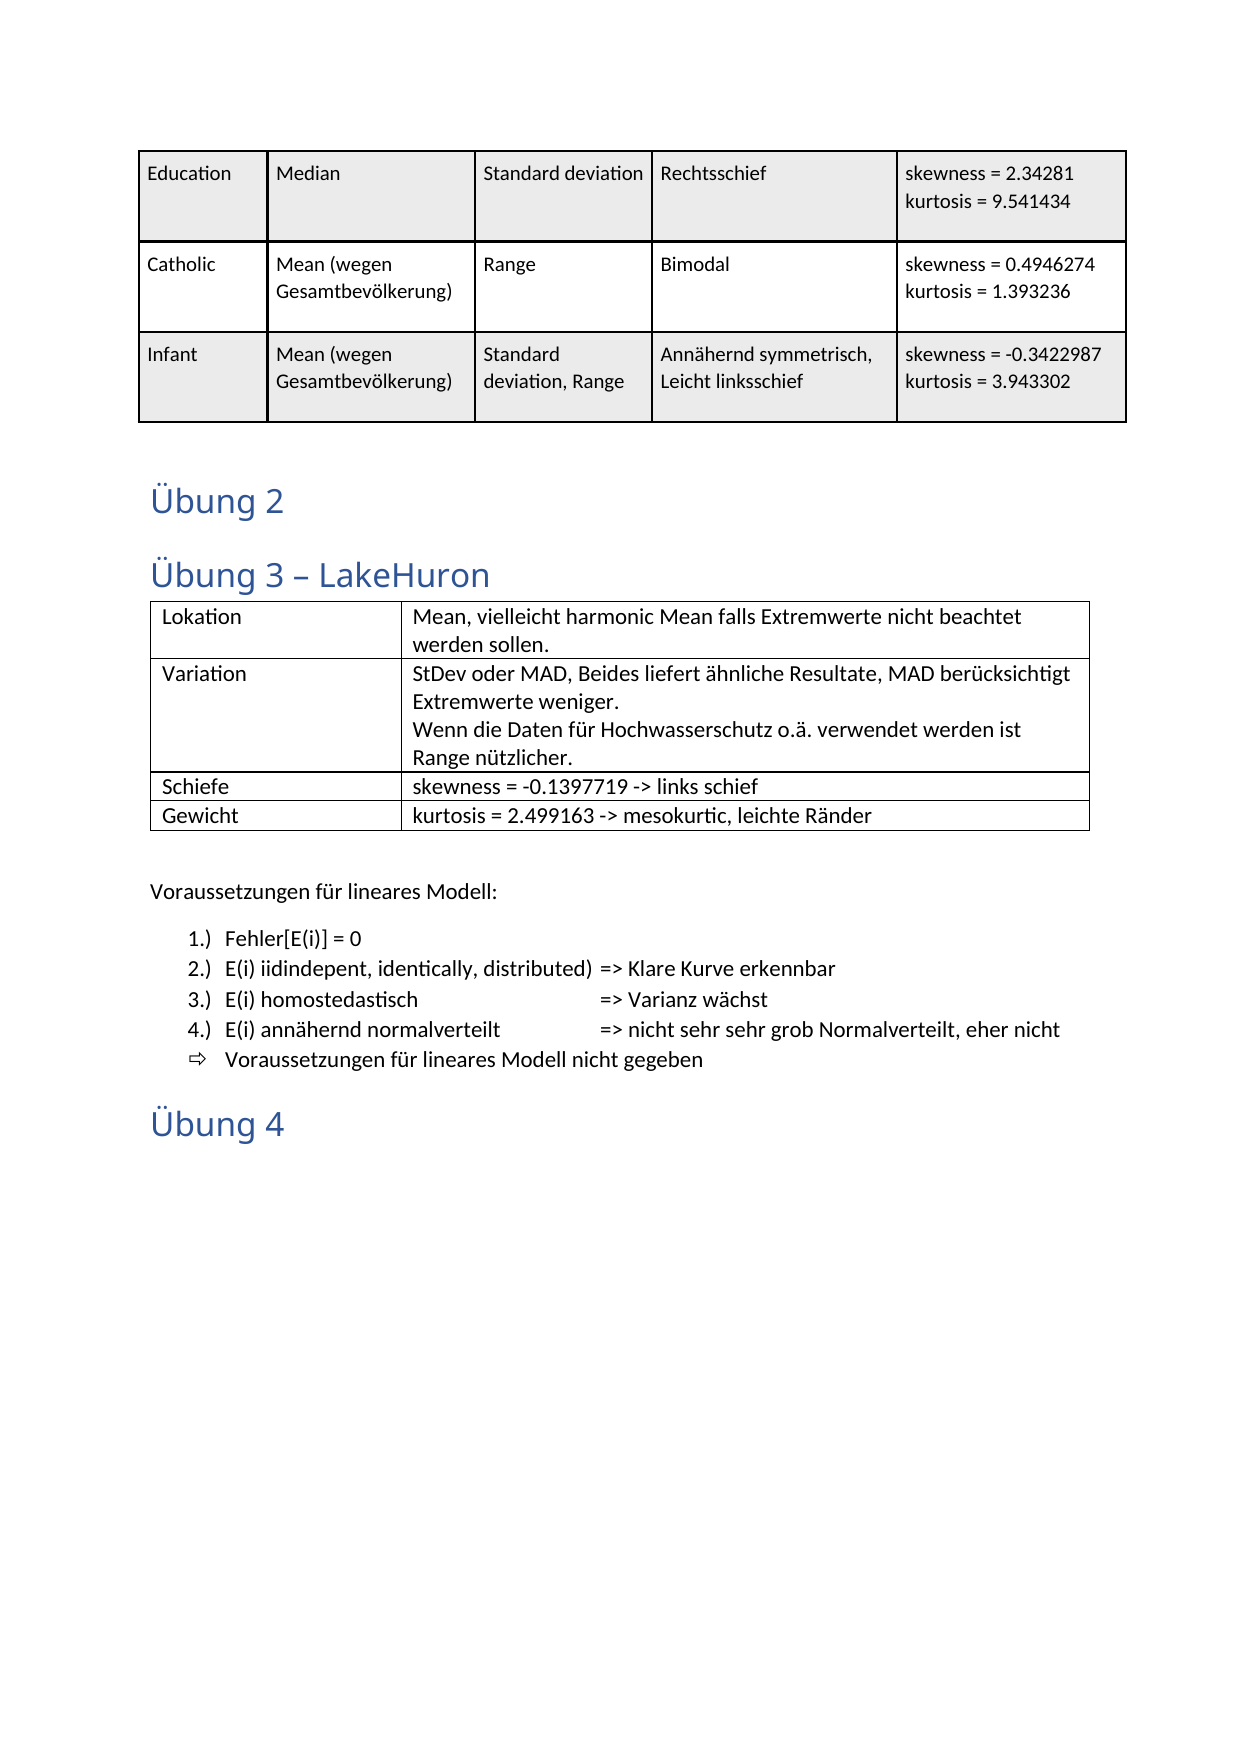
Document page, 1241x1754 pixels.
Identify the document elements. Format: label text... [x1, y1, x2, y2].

table_header Lokation [151, 602, 401, 658]
subtitle Übung 3 – LakeHuron [150, 552, 1090, 598]
table_cell skewness = 0.4946274 kurtosis = 1.393236 [898, 243, 1125, 331]
table_cell Median [269, 152, 474, 240]
table_cell Mean (wegen Gesamtbevölkerung) [269, 243, 474, 331]
table_cell skewness = 2.34281 kurtosis = 9.541434 [898, 152, 1125, 240]
list Fehler[E(i)] = 0 [187, 924, 1090, 952]
table_cell Schiefe [151, 773, 401, 800]
list E(i) iidindepent, identically, distributed) => Klare Kurve erkennbar [187, 954, 1090, 982]
table_cell StDev oder MAD, Beides liefert ähnliche Resultate, MAD berücksichtigt Extremwerte weniger. Wenn die Daten für Hochwasserschutz o.ä. verwendet werden ist Range nützlicher. [402, 659, 1089, 771]
table_cell Annähernd symmetrisch, Leicht linksschief [653, 333, 896, 421]
list E(i) annähernd normalverteilt => nicht sehr sehr grob Normalverteilt, eher nicht [187, 1015, 1090, 1043]
table_cell Gewicht [151, 801, 401, 829]
list Voraussetzungen für lineares Modell nicht gegeben [187, 1045, 1090, 1073]
table_cell kurtosis = 2.499163 -> mesokurtic, leichte Ränder [402, 801, 1089, 829]
table_cell Variation [151, 659, 401, 771]
subtitle Übung 4 [150, 1100, 1090, 1146]
table_cell Infant [140, 333, 266, 421]
table_header Mean, vielleicht harmonic Mean falls Extremwerte nicht beachtet werden sollen. [402, 602, 1089, 658]
list E(i) homostedastisch => Varianz wächst [187, 985, 1090, 1013]
table_cell skewness = -0.1397719 -> links schief [402, 773, 1089, 800]
table_cell Catholic [140, 243, 266, 331]
table_cell Range [476, 243, 651, 331]
table_cell Mean (wegen Gesamtbevölkerung) [269, 333, 474, 421]
table_cell Standard deviation, Range [476, 333, 651, 421]
table_cell Standard deviation [476, 152, 651, 240]
table_cell Bimodal [653, 243, 896, 331]
table_cell Education [140, 152, 266, 240]
subtitle Übung 2 [150, 478, 1090, 524]
table_cell skewness = -0.3422987 kurtosis = 3.943302 [898, 333, 1125, 421]
text Voraussetzungen für lineares Modell: [150, 877, 1090, 905]
table_cell Rechtsschief [653, 152, 896, 240]
